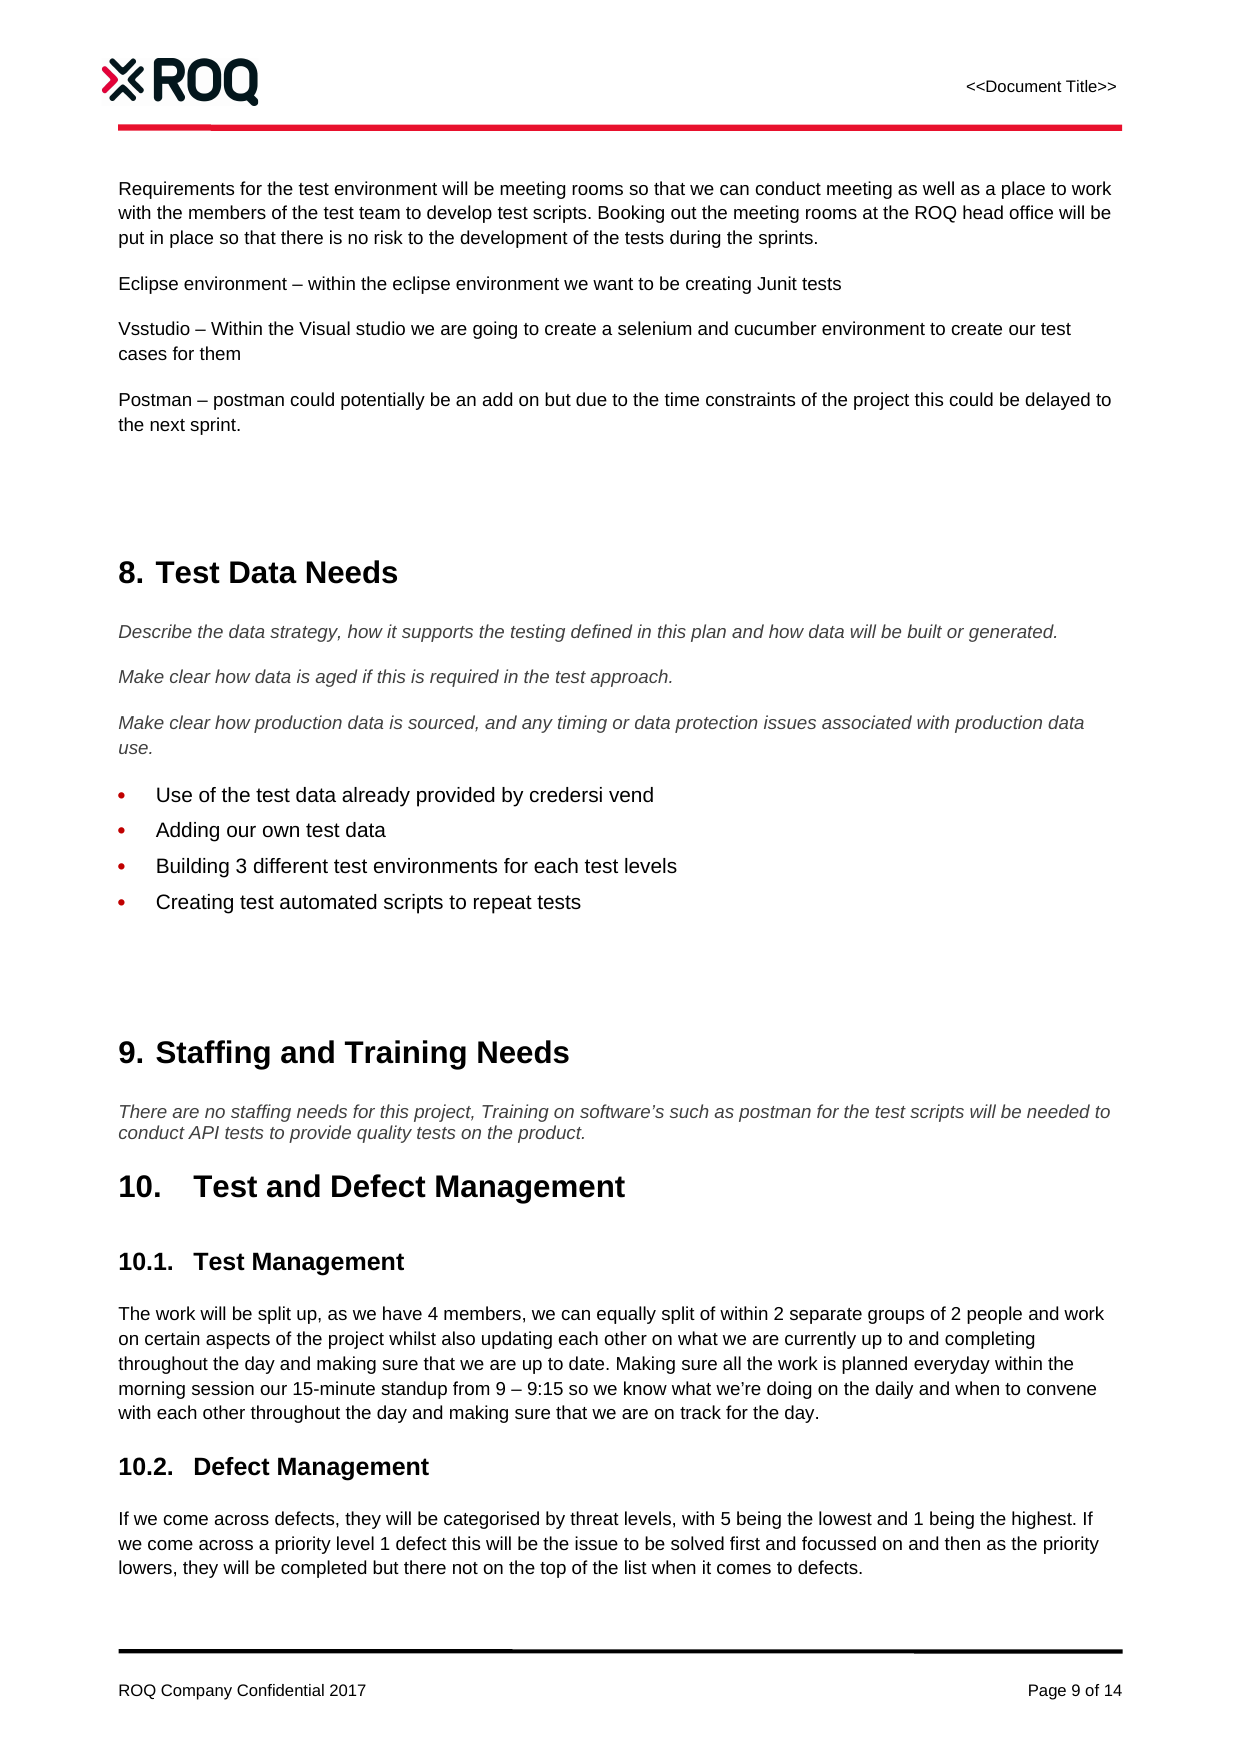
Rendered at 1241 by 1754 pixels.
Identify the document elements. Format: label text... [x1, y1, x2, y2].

text There are no staffing needs for this project, Training on software’s such as postman for the test scripts will be needed to conduct API tests to provide quality tests on the product. [118, 1100, 1122, 1143]
list Building 3 different test environments for each test levels [118, 854, 1122, 878]
list Adding our own test data [118, 818, 1122, 842]
list Creating test automated scripts to repeat tests [118, 890, 1122, 914]
text The work will be split up, as we have 4 members, we can equally split of within 2 separate groups of 2 people and work on certain aspects of the project whilst also updating each other on what we are currently up to and completing throughout the day and making sure that we are up to date. Making sure all the work is planned everyday within the morning session our 15-minute standup from 9 – 9:15 so we know what we’re doing on the daily and when to convene with each other throughout the day and making sure that we are on track for the day. [118, 1303, 1122, 1424]
text Make clear how data is aged if this is required in the test approach. [118, 666, 1122, 688]
subtitle Staffing and Training Needs [118, 1034, 1122, 1070]
subtitle Test Data Needs [118, 554, 1122, 590]
list Use of the test data already provided by credersi vend [118, 782, 1122, 806]
subtitle Defect Management [118, 1452, 1122, 1481]
text Make clear how production data is sourced, and any timing or data protection issues associated with production data use. [118, 712, 1122, 758]
subtitle Test Management [118, 1247, 1122, 1276]
text Requirements for the test environment will be meeting rooms so that we can conduct meeting as well as a place to work with the members of the test team to develop test scripts. Booking out the meeting rooms at the ROQ head office will be put in place so that there is no risk to the development of the tests during the sprints. [118, 177, 1122, 248]
text Eclipse environment – within the eclipse environment we want to be creating Junit tests [118, 272, 1122, 294]
text Describe the data strategy, how it supports the testing defined in this plan and how data will be built or generated. [118, 621, 1122, 642]
text If we come across defects, they will be categorised by threat levels, with 5 being the lowest and 1 being the highest. If we come across a priority level 1 defect this will be the issue to be solved first and focussed on and then as the priority lowers, they will be completed but there not on the top of the list when it comes to defects. [118, 1508, 1122, 1579]
picture [101, 58, 259, 106]
text Vsstudio – Within the Visual studio we are going to create a selenium and cucumber environment to create our test cases for them [118, 318, 1122, 364]
text Postman – postman could potentially be an add on but due to the time constraints of the project this could be delayed to the next sprint. [118, 388, 1122, 435]
subtitle Test and Defect Management [118, 1168, 1122, 1204]
